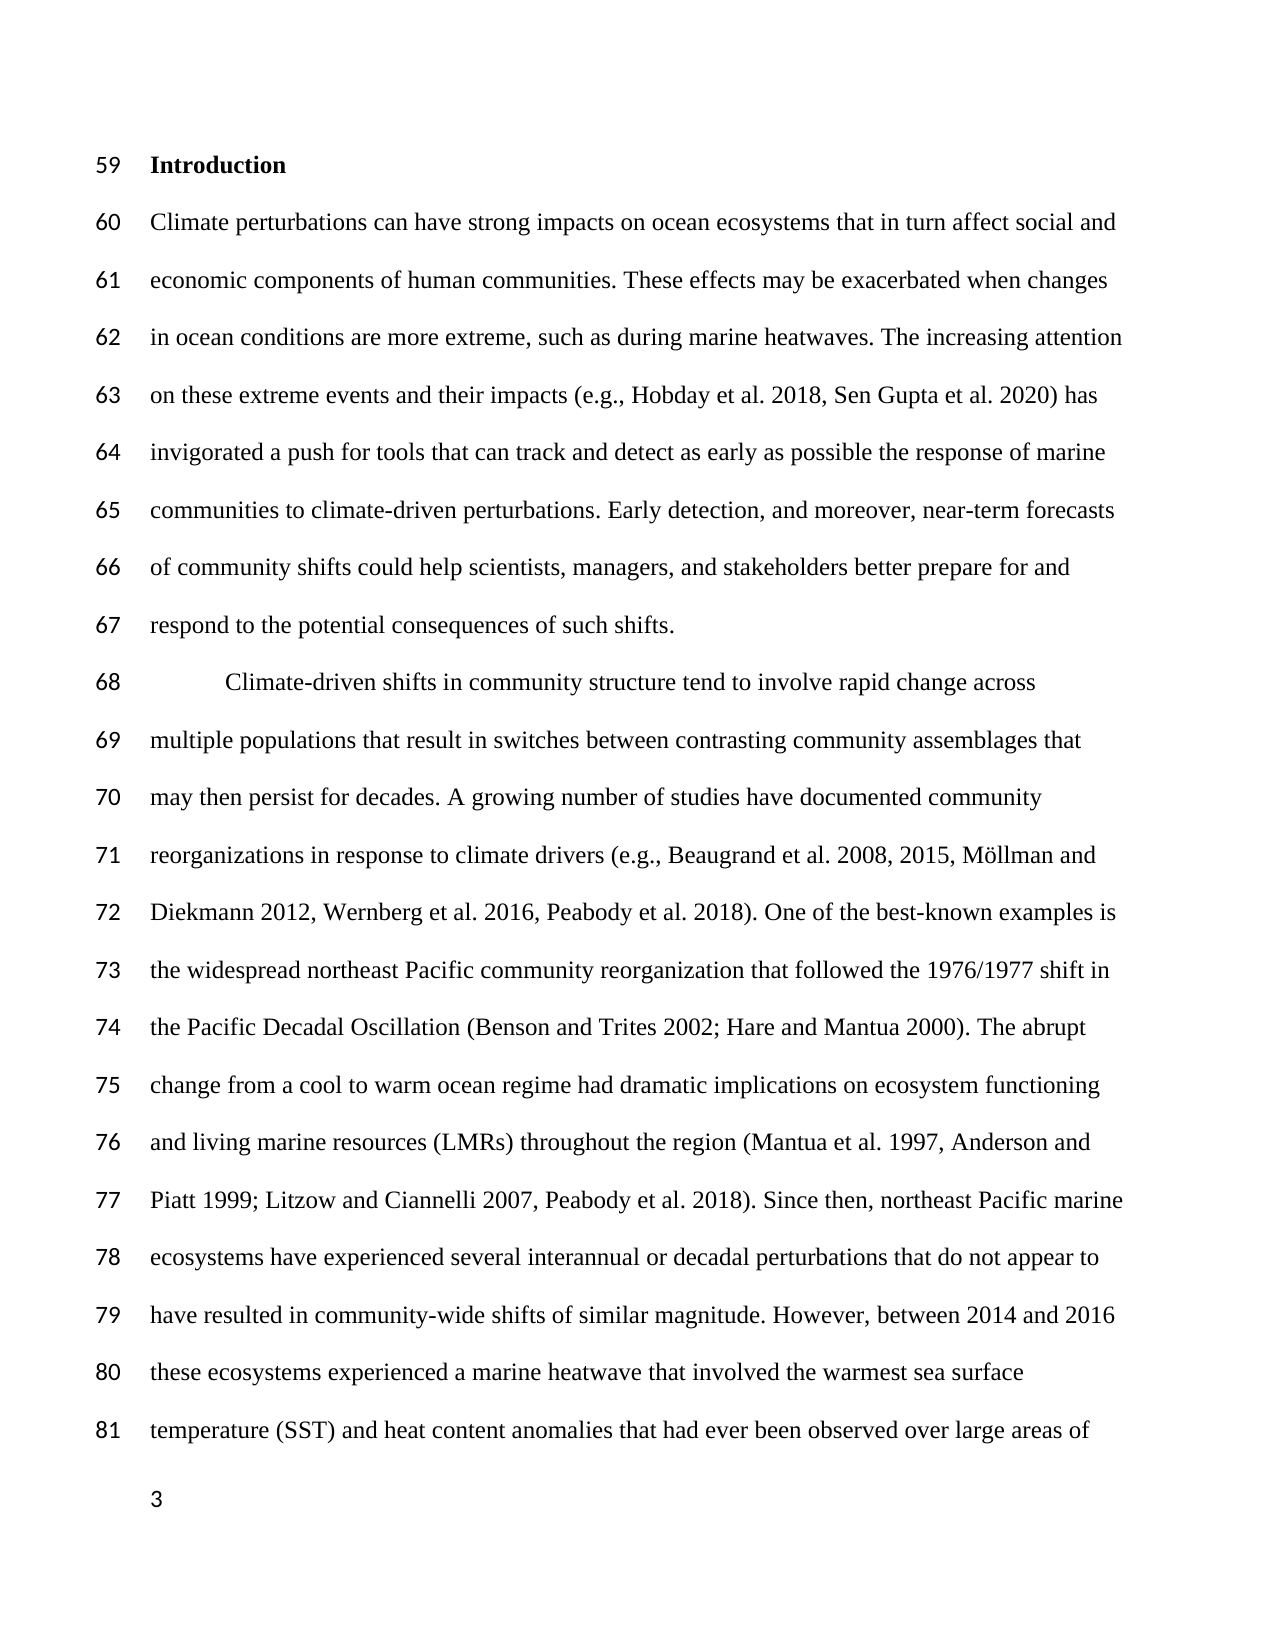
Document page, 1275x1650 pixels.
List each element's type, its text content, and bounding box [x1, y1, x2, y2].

text Introduction [150, 150, 1125, 179]
text Climate perturbations can have strong impacts on ocean ecosystems that in turn affect social and economic components of human communities. These effects may be exacerbated when changes in ocean conditions are more extreme, such as during marine heatwaves. The increasing attention on these extreme events and their impacts (e.g., Hobday et al. 2018, Sen Gupta et al. 2020) has invigorated a push for tools that can track and detect as early as possible the response of marine communities to climate-driven perturbations. Early detection, and moreover, near-term forecasts of community shifts could help scientists, managers, and stakeholders better prepare for and respond to the potential consequences of such shifts. [150, 207, 1125, 639]
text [150, 667, 1125, 1444]
